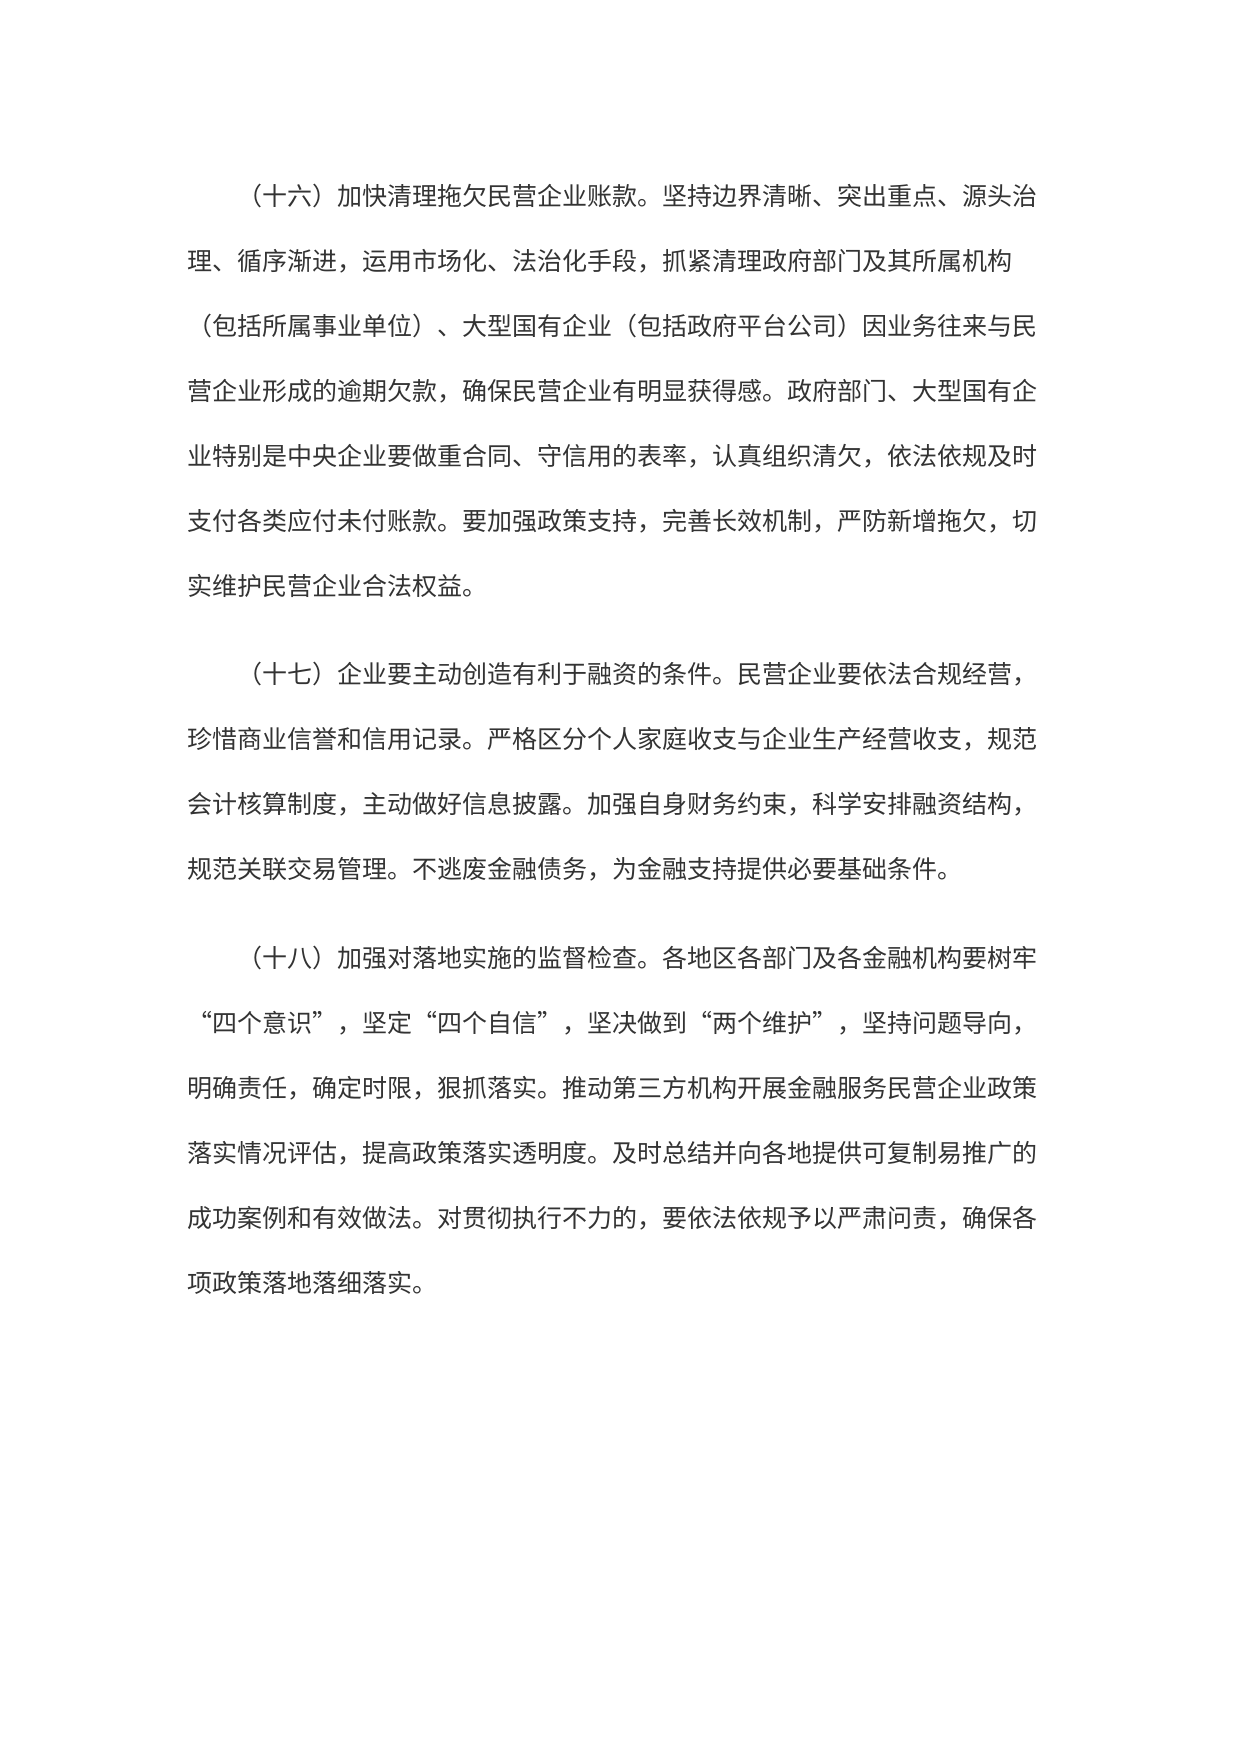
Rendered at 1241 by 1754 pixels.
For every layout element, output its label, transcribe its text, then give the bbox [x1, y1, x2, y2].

text （十八）加强对落地实施的监督检查。各地区各部门及各金融机构要树牢“四个意识”，坚定“四个自信”，坚决做到“两个维护”，坚持问题导向，明确责任，确定时限，狠抓落实。推动第三方机构开展金融服务民营企业政策落实情况评估，提高政策落实透明度。及时总结并向各地提供可复制易推广的成功案例和有效做法。对贯彻执行不力的，要依法依规予以严肃问责，确保各项政策落地落细落实。 [187, 924, 1053, 1314]
text （十六）加快清理拖欠民营企业账款。坚持边界清晰、突出重点、源头治理、循序渐进，运用市场化、法治化手段，抓紧清理政府部门及其所属机构（包括所属事业单位）、大型国有企业（包括政府平台公司）因业务往来与民营企业形成的逾期欠款，确保民营企业有明显获得感。政府部门、大型国有企业特别是中央企业要做重合同、守信用的表率，认真组织清欠，依法依规及时支付各类应付未付账款。要加强政策支持，完善长效机制，严防新增拖欠，切实维护民营企业合法权益。 [187, 162, 1053, 617]
text （十七）企业要主动创造有利于融资的条件。民营企业要依法合规经营，珍惜商业信誉和信用记录。严格区分个人家庭收支与企业生产经营收支，规范会计核算制度，主动做好信息披露。加强自身财务约束，科学安排融资结构，规范关联交易管理。不逃废金融债务，为金融支持提供必要基础条件。 [187, 640, 1053, 900]
